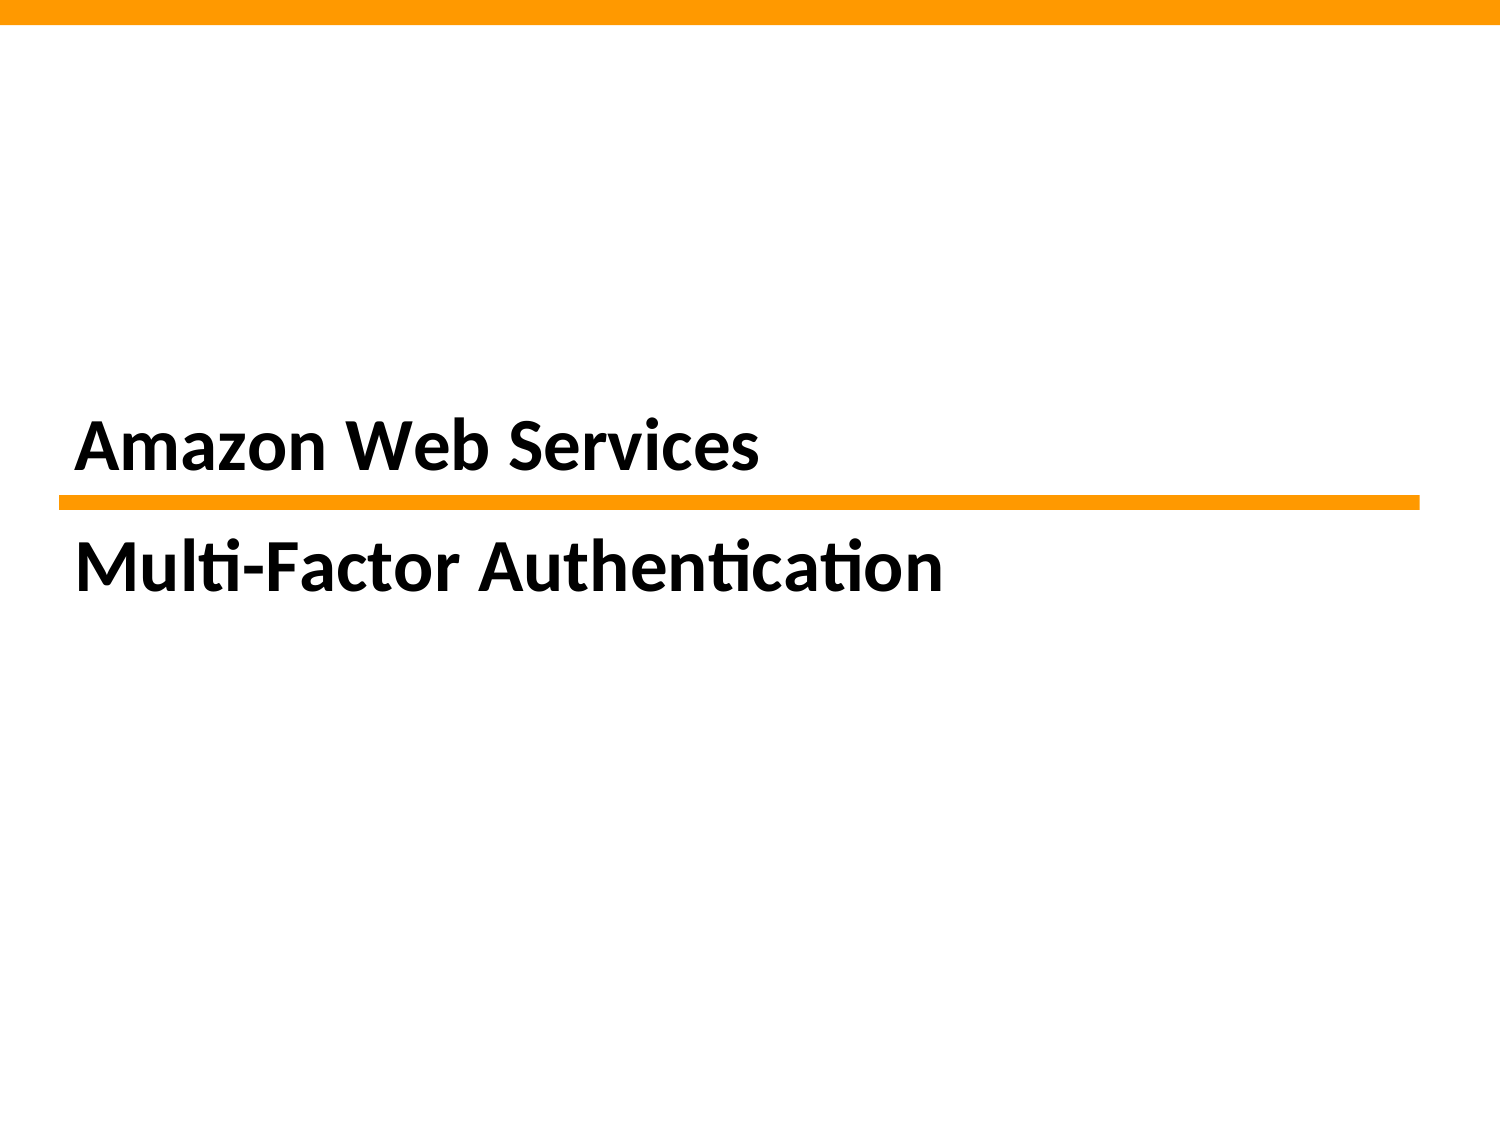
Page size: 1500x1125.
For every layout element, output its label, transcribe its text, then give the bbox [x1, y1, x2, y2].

text Multi-Factor Authentication [74, 518, 1500, 610]
title Amazon Web Services [74, 361, 1500, 498]
